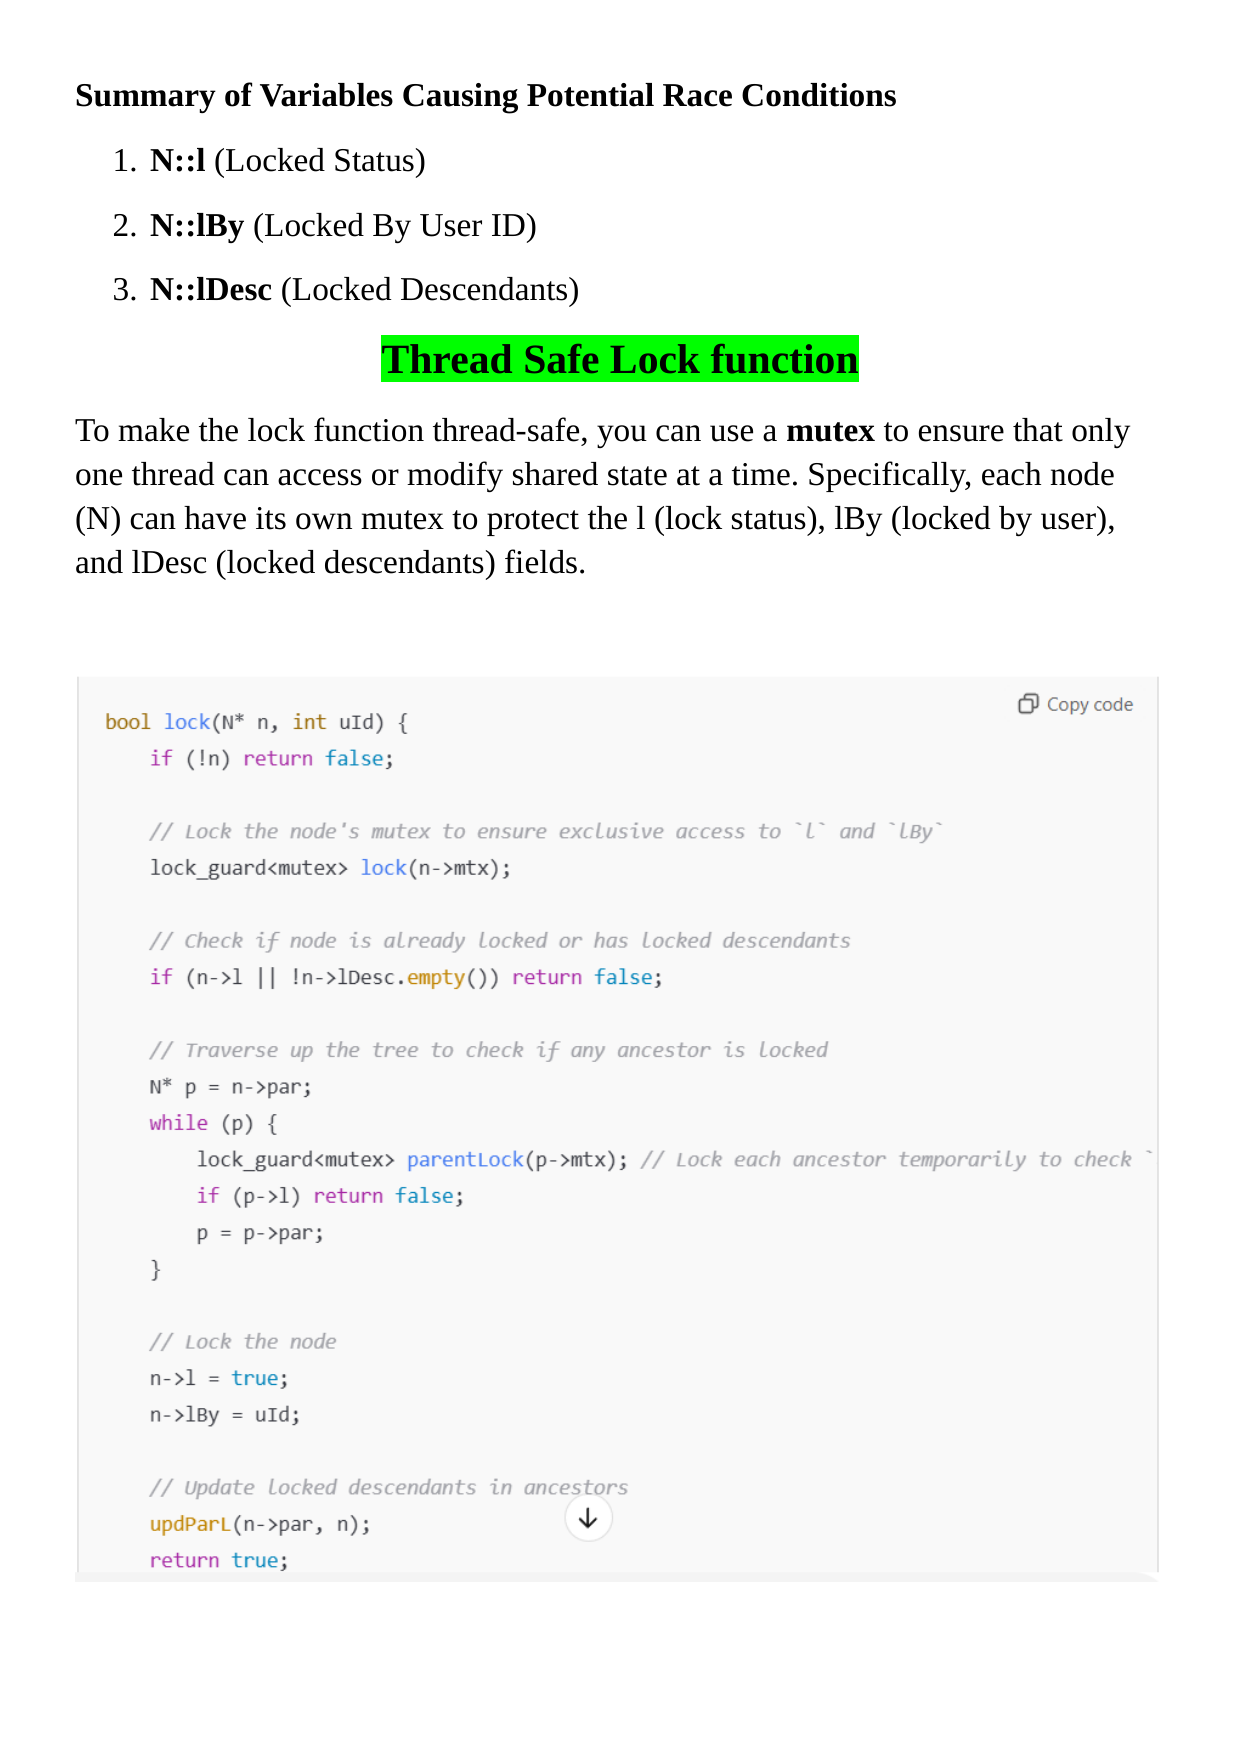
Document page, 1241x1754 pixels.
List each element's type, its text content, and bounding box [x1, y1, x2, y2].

list N::l (Locked Status) [112, 140, 1165, 178]
list N::lBy (Locked By User ID) [112, 205, 1165, 243]
list N::lDesc (Locked Descendants) [112, 270, 1165, 308]
text Summary of Variables Causing Potential Race Conditions [75, 75, 1165, 113]
picture [75, 672, 1166, 1582]
text To make the lock function thread-safe, you can use a mutex to ensure that only one thread can access or modify shared state at a time. Specifically, each node (N) can have its own mutex to protect the l (lock status), lBy (locked by user), and lDesc (locked descendants) fields. [75, 411, 1165, 581]
text Thread Safe Lock function [75, 334, 1165, 382]
